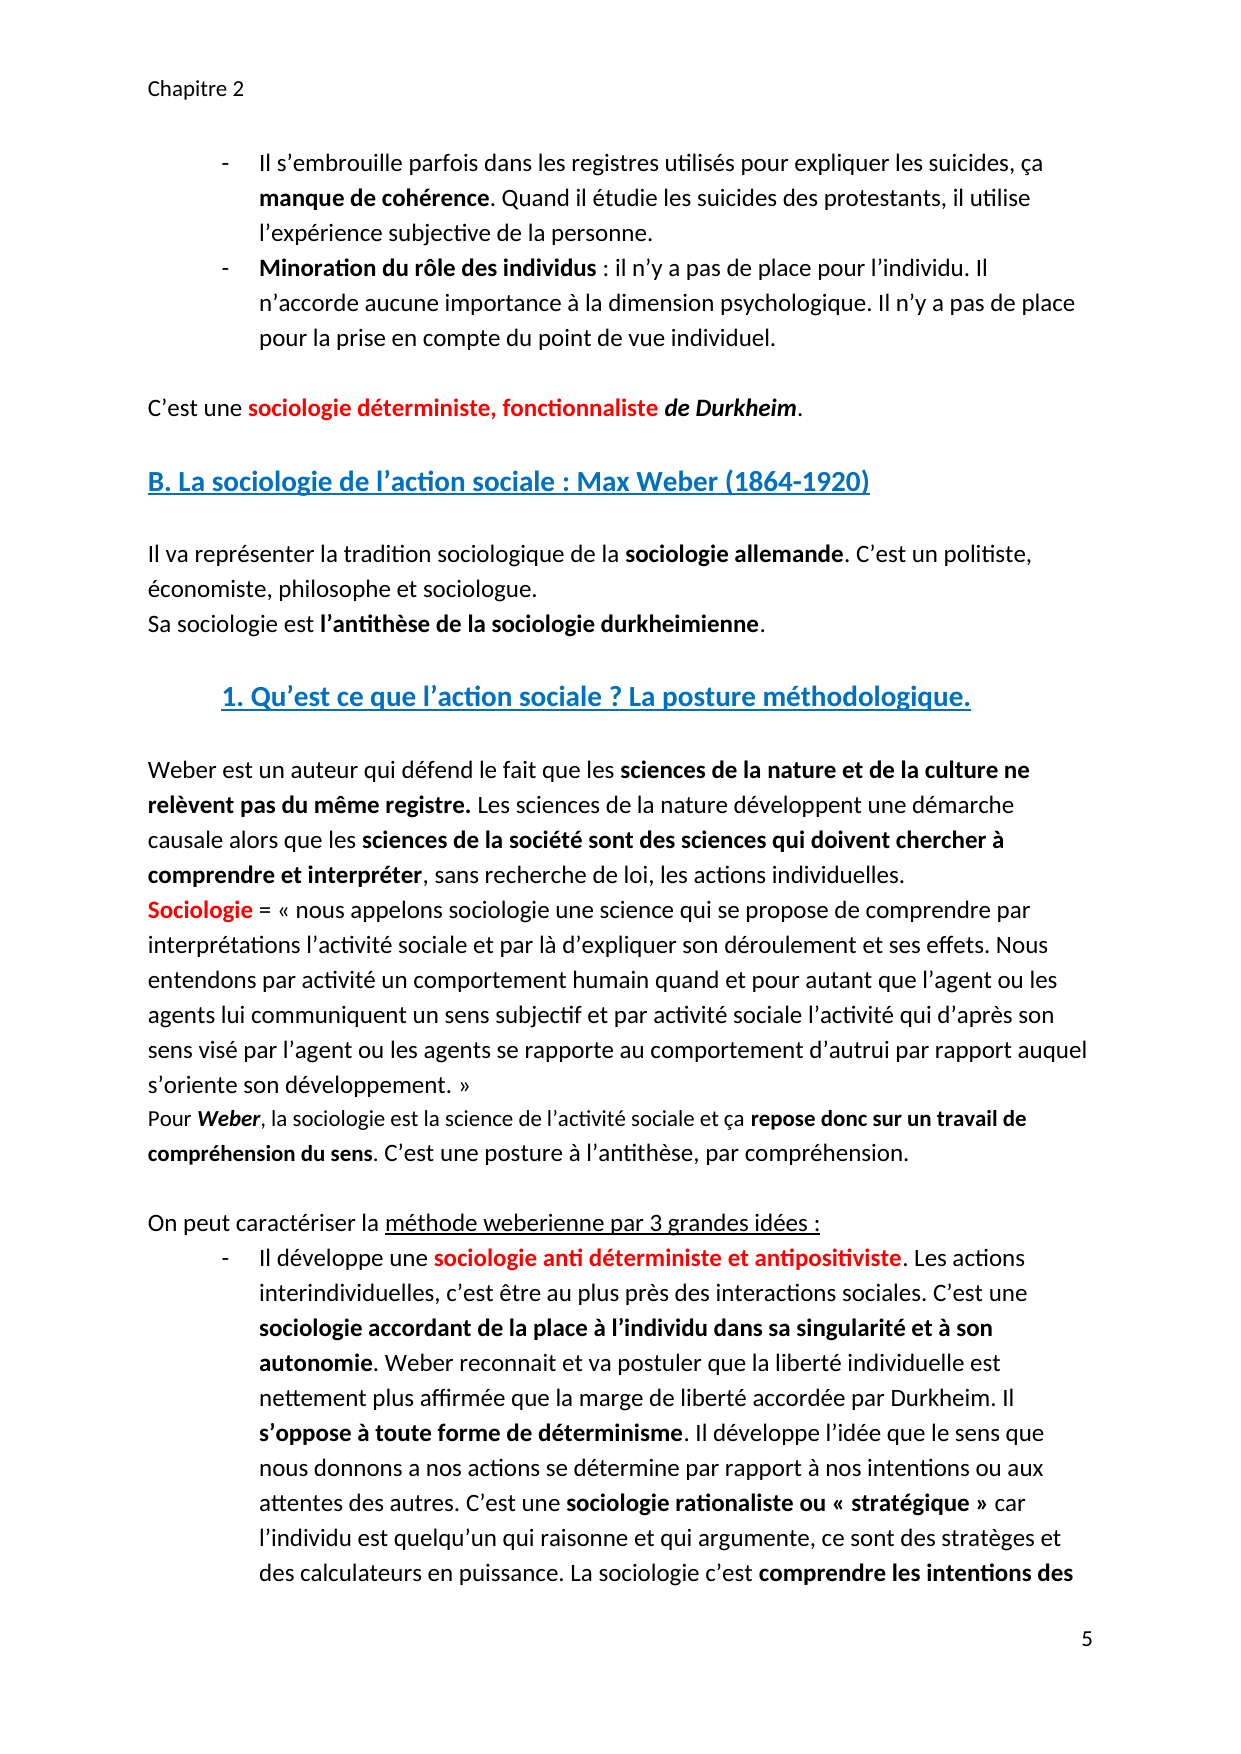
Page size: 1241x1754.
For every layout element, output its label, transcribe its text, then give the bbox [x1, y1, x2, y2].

text Sa sociologie est l’antithèse de la sociologie durkheimienne. [148, 608, 1093, 639]
list Minoration du rôle des individus : il n’y a pas de place pour l’individu. Il n’accorde aucune importance à la dimension psychologique. Il n’y a pas de place pour la prise en compte du point de vue individuel. [221, 253, 1093, 353]
text On peut caractériser la méthode weberienne par 3 grandes idées : [148, 1207, 1093, 1237]
text Il va représenter la tradition sociologique de la sociologie allemande. C’est un politiste, économiste, philosophe et sociologue. [148, 538, 1093, 604]
text C’est une sociologie déterministe, fonctionnaliste de Durkheim. [148, 393, 1093, 423]
text Sociologie = « nous appelons sociologie une science qui se propose de comprendre par interprétations l’activité sociale et par là d’expliquer son déroulement et ses effets. Nous entendons par activité un comportement humain quand et pour autant que l’agent ou les agents lui communiquent un sens subjectif et par activité sociale l’activité qui d’après son sens visé par l’agent ou les agents se rapporte au comportement d’autrui par rapport auquel s’oriente son développement. » [148, 894, 1093, 1100]
text Weber est un auteur qui défend le fait que les sciences de la nature et de la culture ne relèvent pas du même registre. Les sciences de la nature développent une démarche causale alors que les sciences de la société sont des sciences qui doivent chercher à comprendre et interpréter, sans recherche de loi, les actions individuelles. [148, 754, 1093, 890]
text 1. Qu’est ce que l’action sociale ? La posture méthodologique. [148, 678, 1093, 714]
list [221, 1242, 1093, 1587]
text Pour Weber, la sociologie est la science de l’activité sociale et ça repose donc sur un travail de compréhension du sens. C’est une posture à l’antithèse, par compréhension. [148, 1104, 1093, 1167]
text B. La sociologie de l’action sociale : Max Weber (1864-1920) [148, 463, 1093, 498]
list Il s’embrouille parfois dans les registres utilisés pour expliquer les suicides, ça manque de cohérence. Quand il étudie les suicides des protestants, il utilise l’expérience subjective de la personne. [221, 148, 1093, 248]
